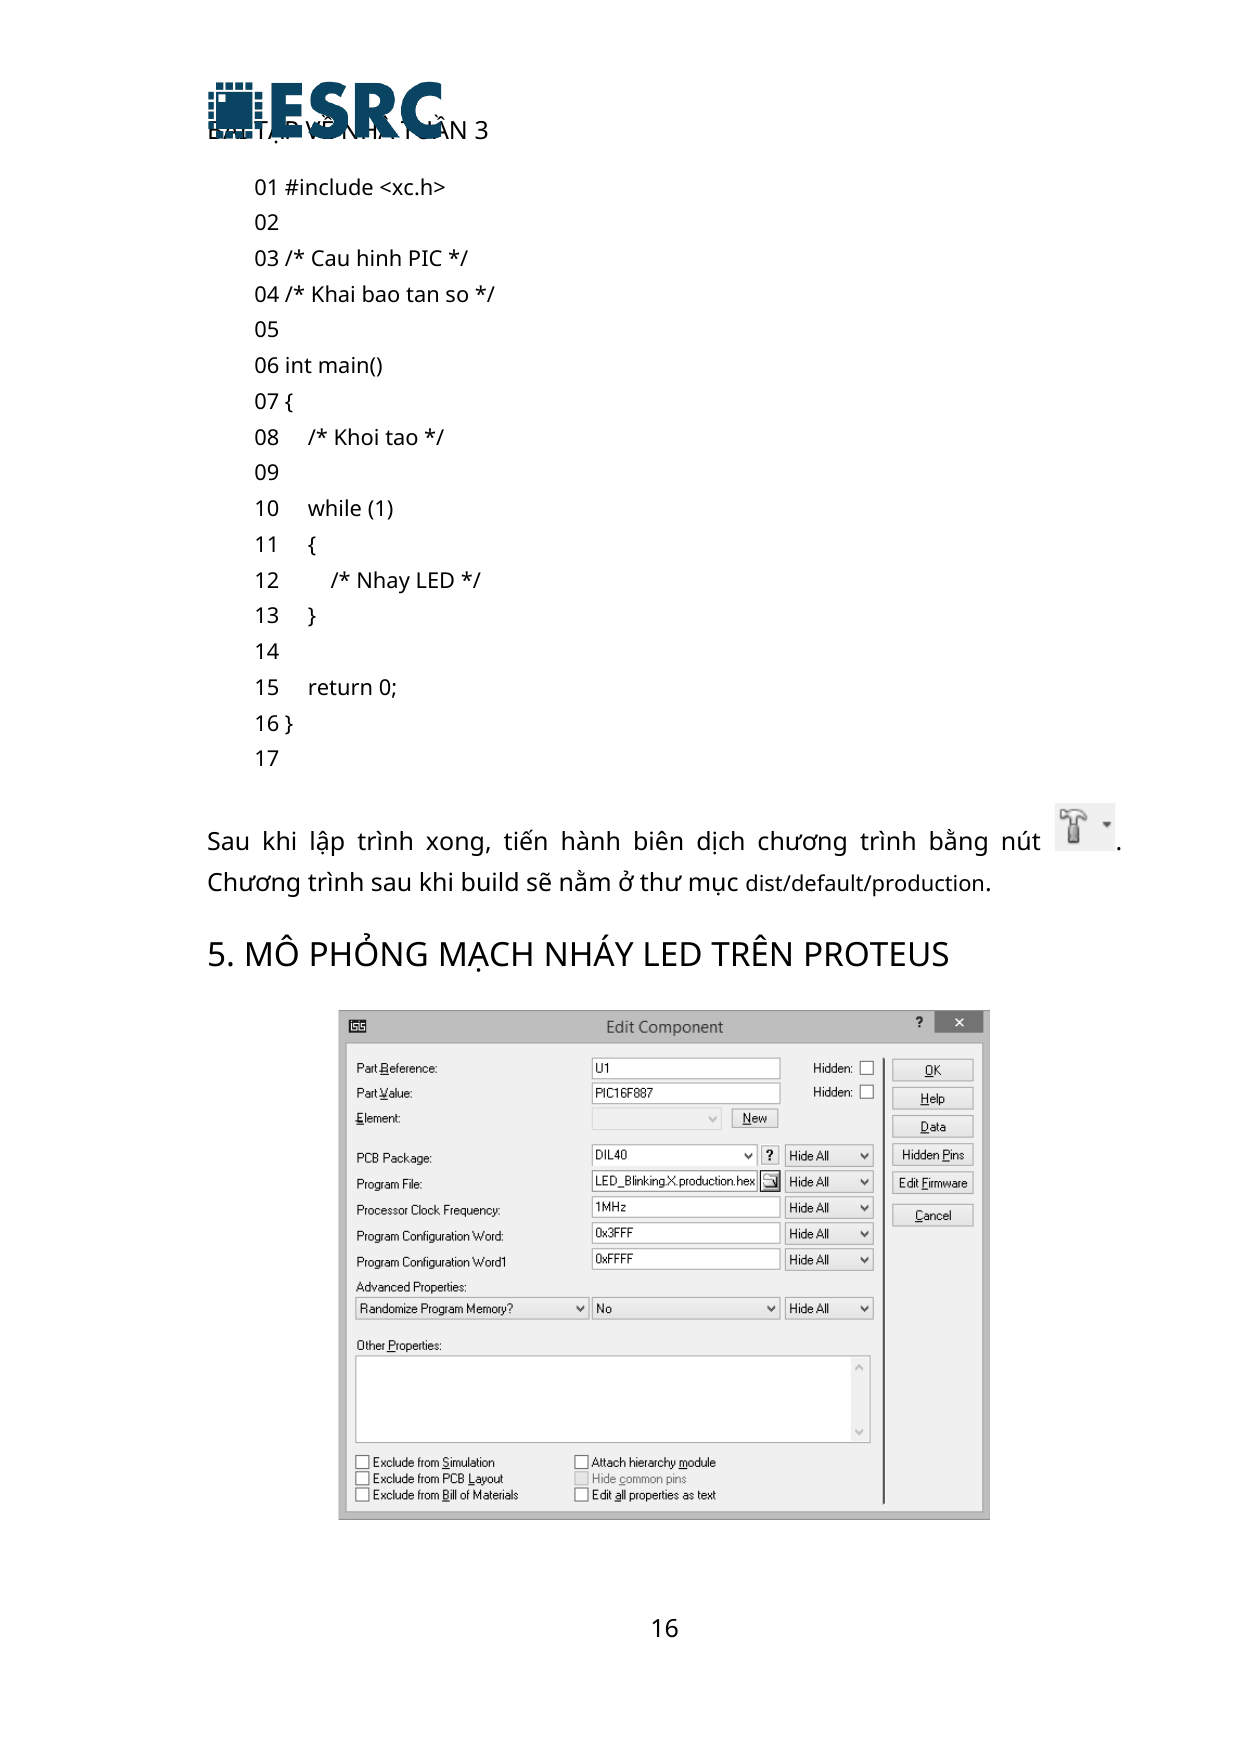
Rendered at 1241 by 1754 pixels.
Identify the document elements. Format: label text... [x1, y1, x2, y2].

text 10 while (1) [254, 493, 1075, 523]
picture [206, 75, 441, 144]
text 06 int main() [254, 350, 1075, 380]
text 14 [254, 636, 1075, 666]
text 15 return 0; [254, 672, 1075, 702]
text 03 /* Cau hinh PIC */ [254, 243, 1075, 273]
text 07 { [254, 386, 1075, 416]
text 08 /* Khoi tao */ [254, 422, 1075, 451]
text 02 [254, 207, 1075, 237]
subtitle Mô phỏng mạch nháy LED trên Proteus [207, 931, 1122, 976]
text 13 } [254, 600, 1075, 630]
text Sau khi lập trình xong, tiến hành biên dịch chương trình bằng nút . Chương trình sau khi build sẽ nằm ở thư mục dist/default/production. [207, 804, 1122, 899]
text 17 [254, 743, 1075, 773]
text 09 [254, 457, 1075, 487]
text 11 { [254, 529, 1075, 559]
text 16 } [254, 707, 1075, 737]
text 05 [254, 314, 1075, 344]
text 01 #include <xc.h> [254, 172, 1075, 201]
text 04 /* Khai bao tan so */ [254, 279, 1075, 308]
text 12 /* Nhay LED */ [254, 564, 1075, 594]
